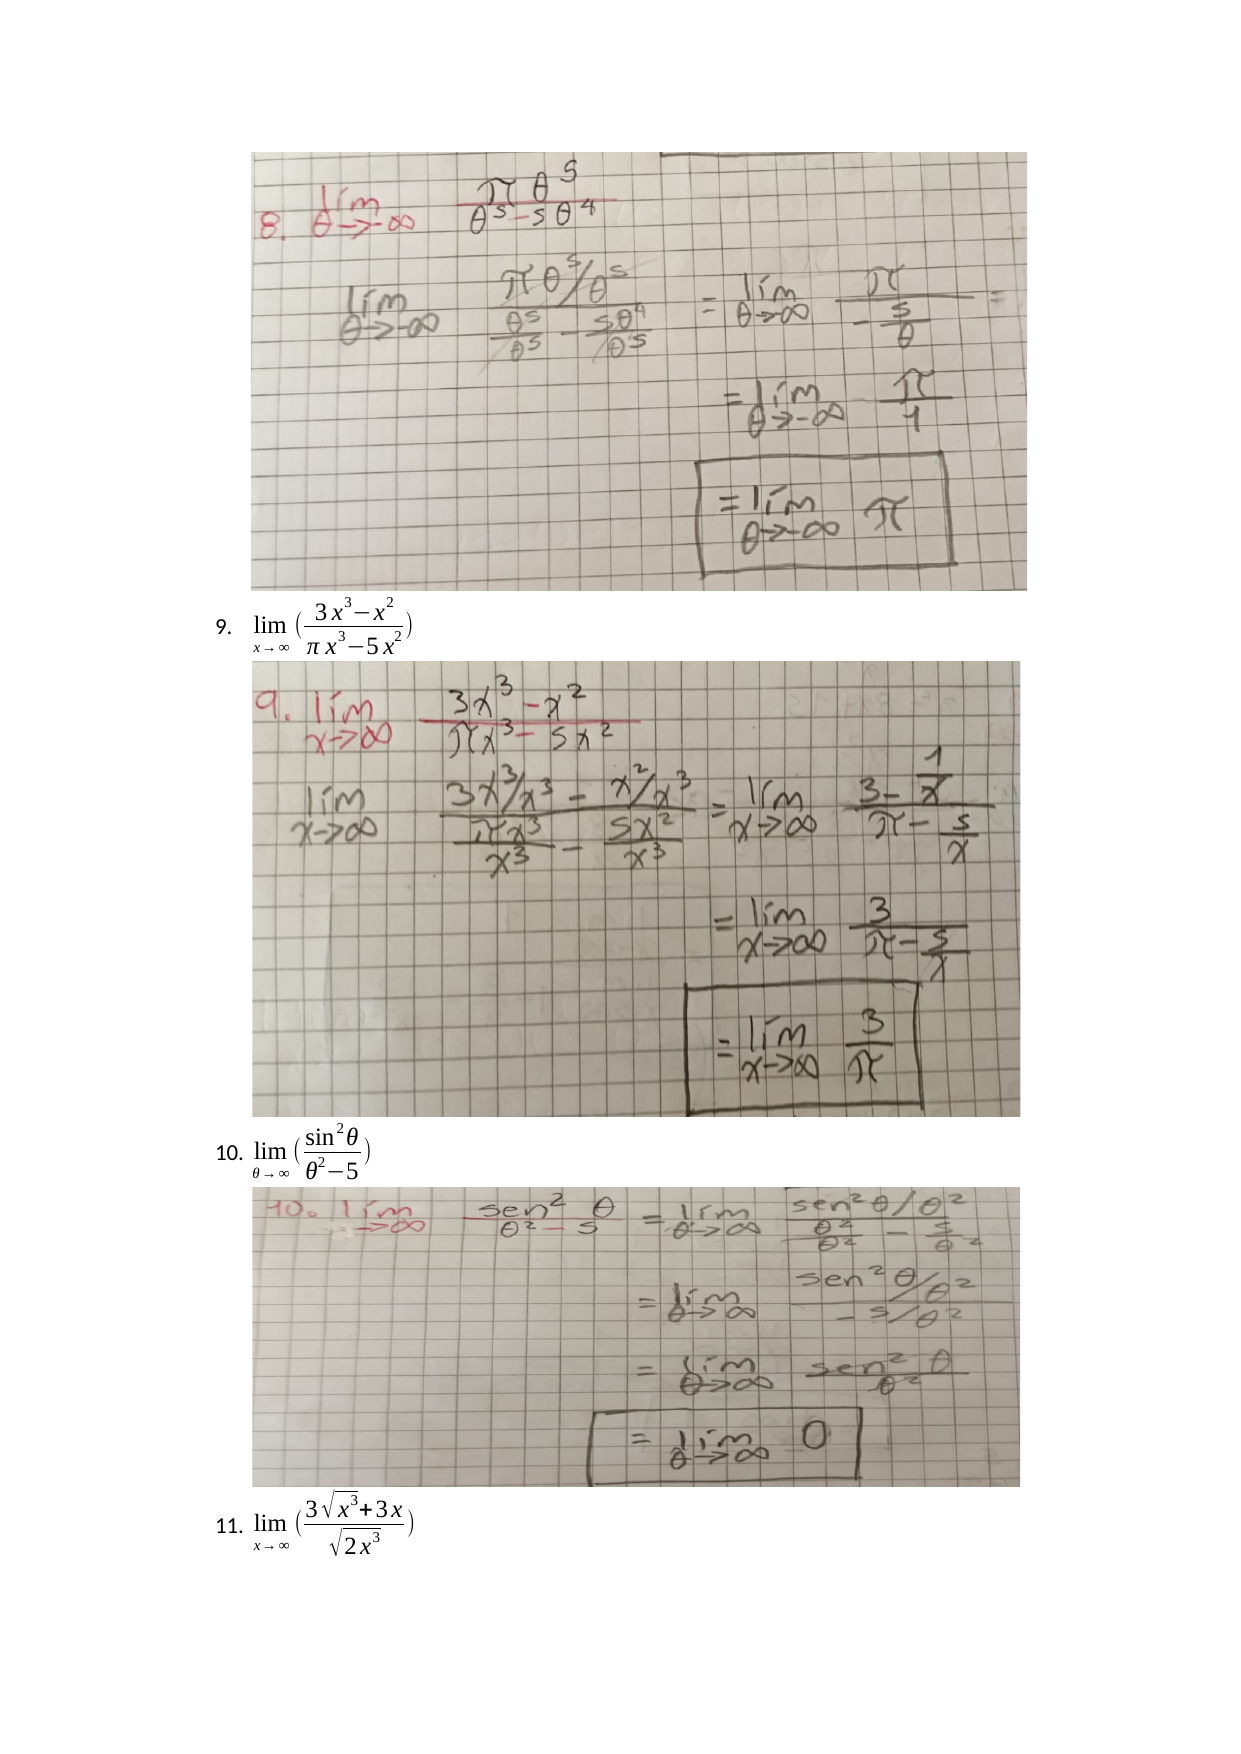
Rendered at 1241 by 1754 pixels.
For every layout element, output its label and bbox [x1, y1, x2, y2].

picture [252, 661, 1021, 1117]
picture [250, 152, 1028, 591]
picture [252, 1187, 1021, 1487]
